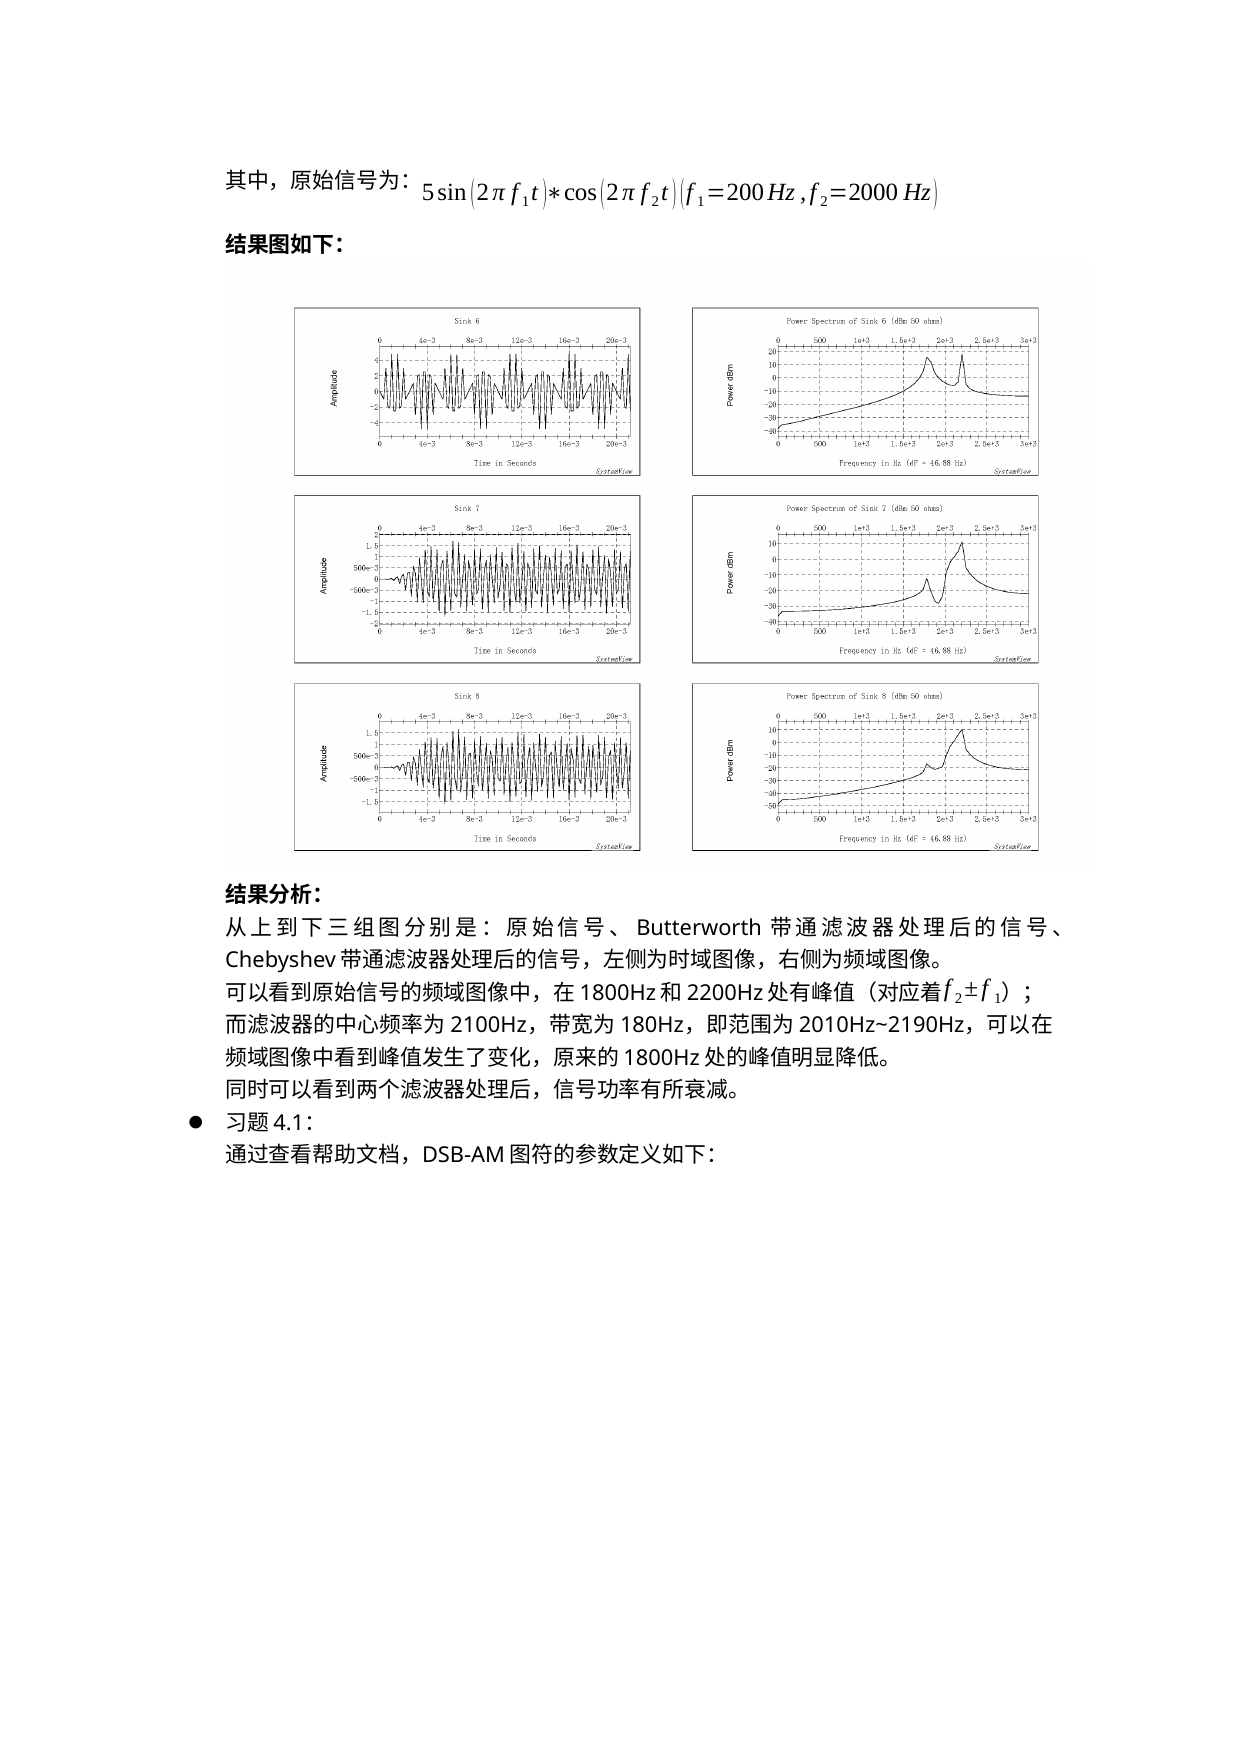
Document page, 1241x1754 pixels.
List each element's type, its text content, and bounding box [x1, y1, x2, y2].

list 而滤波器的中心频率为2100Hz，带宽为180Hz，即范围为2010Hz~2190Hz，可以在频域图像中看到峰值发生了变化，原来的1800Hz处的峰值明显降低。 [225, 1007, 1053, 1072]
list 其中，原始信号为： [225, 162, 1053, 227]
list 结果图如下： [225, 227, 1053, 259]
list 从上到下三组图分别是：原始信号、Butterworth带通滤波器处理后的信号、Chebyshev带通滤波器处理后的信号，左侧为时域图像，右侧为频域图像。 [225, 909, 1053, 974]
list 习题4.1： [187, 1104, 1053, 1137]
list 同时可以看到两个滤波器处理后，信号功率有所衰减。 [225, 1072, 1053, 1104]
list 结果分析： [225, 877, 1053, 909]
picture [225, 259, 1090, 871]
list 通过查看帮助文档，DSB-AM图符的参数定义如下： [225, 1137, 1053, 1169]
list 可以看到原始信号的频域图像中，在1800Hz和2200Hz处有峰值（对应着）； [225, 974, 1053, 1007]
